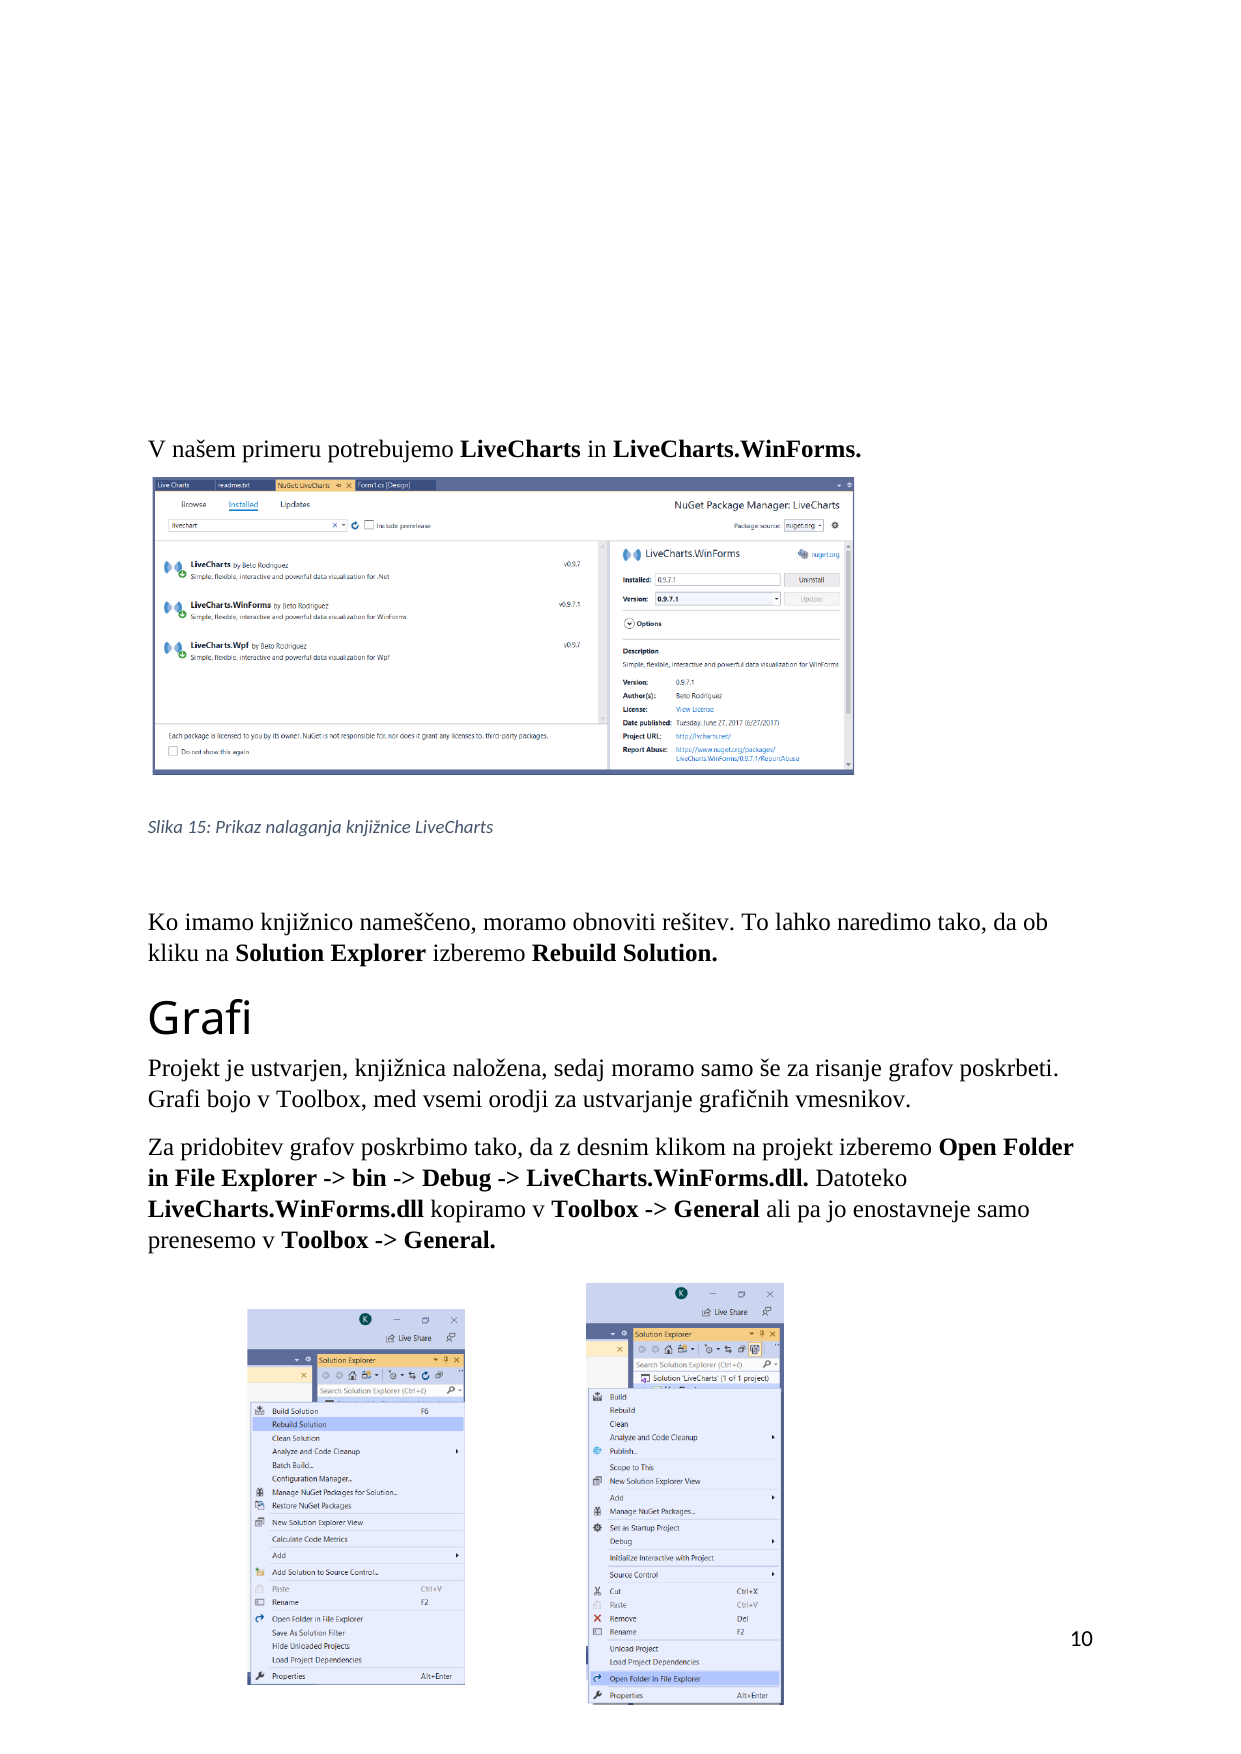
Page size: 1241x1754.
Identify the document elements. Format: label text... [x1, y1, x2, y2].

text Za pridobitev grafov poskrbimo tako, da z desnim klikom na projekt izberemo Open Folder in File Explorer -> bin -> Debug -> LiveCharts.WinForms.dll. Datoteko LiveCharts.WinForms.dll kopiramo v Toolbox -> General ali pa jo enostavneje samo prenesemo v Toolbox -> General. [148, 1132, 1093, 1254]
text Projekt je ustvarjen, knjižnica naložena, sedaj moramo samo še za risanje grafov poskrbeti. Grafi bojo v Toolbox, med vsemi orodji za ustvarjanje grafičnih vmesnikov. [148, 1053, 1093, 1113]
text V našem primeru potrebujemo LiveCharts in LiveCharts.WinForms. [148, 434, 1093, 463]
subtitle Grafi [148, 986, 1093, 1048]
picture [152, 477, 855, 775]
picture [247, 1309, 465, 1685]
picture [586, 1283, 784, 1705]
text Ko imamo knjižnico nameščeno, moramo obnoviti rešitev. To lahko naredimo tako, da ob kliku na Solution Explorer izberemo Rebuild Solution. [148, 907, 1093, 967]
